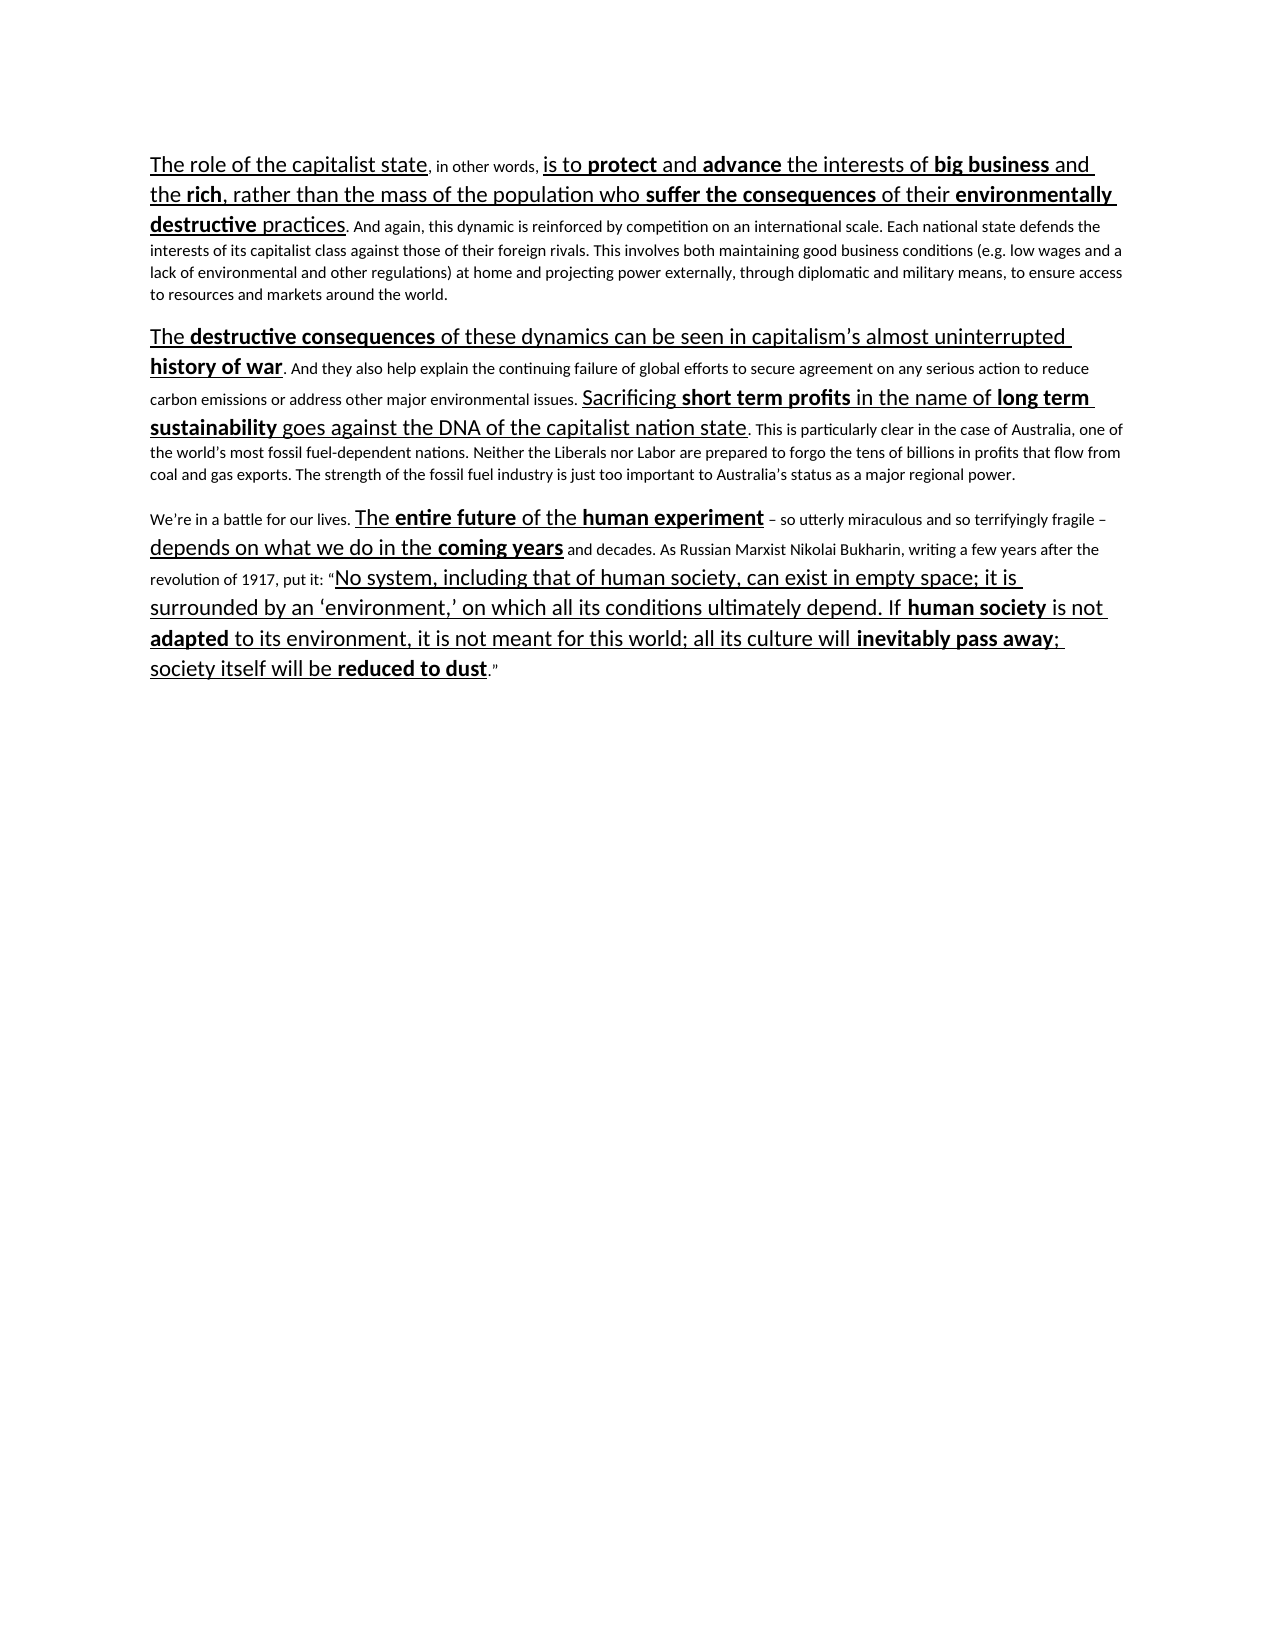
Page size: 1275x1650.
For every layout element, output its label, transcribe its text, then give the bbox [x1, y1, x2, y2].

text The destructive consequences of these dynamics can be seen in capitalism’s almost uninterrupted history of war. And they also help explain the continuing failure of global efforts to secure agreement on any serious action to reduce carbon emissions or address other major environmental issues. Sacrificing short term profits in the name of long term sustainability goes against the DNA of the capitalist nation state. This is particularly clear in the case of Australia, one of the world’s most fossil fuel-dependent nations. Neither the Liberals nor Labor are prepared to forgo the tens of billions in profits that flow from coal and gas exports. The strength of the fossil fuel industry is just too important to Australia’s status as a major regional power. [150, 322, 1125, 485]
text We’re in a battle for our lives. The entire future of the human experiment – so utterly miraculous and so terrifyingly fragile – depends on what we do in the coming years and decades. As Russian Marxist Nikolai Bukharin, writing a few years after the revolution of 1917, put it: “No system, including that of human society, can exist in empty space; it is surrounded by an ‘environment,’ on which all its conditions ultimately depend. If human society is not adapted to its environment, it is not meant for this world; all its culture will inevitably pass away; society itself will be reduced to dust.” [150, 503, 1125, 682]
text The role of the capitalist state, in other words, is to protect and advance the interests of big business and the rich, rather than the mass of the population who suffer the consequences of their environmentally destructive practices. And again, this dynamic is reinforced by competition on an international scale. Each national state defends the interests of its capitalist class against those of their foreign rivals. This involves both maintaining good business conditions (e.g. low wages and a lack of environmental and other regulations) at home and projecting power externally, through diplomatic and military means, to ensure access to resources and markets around the world. [150, 150, 1125, 304]
